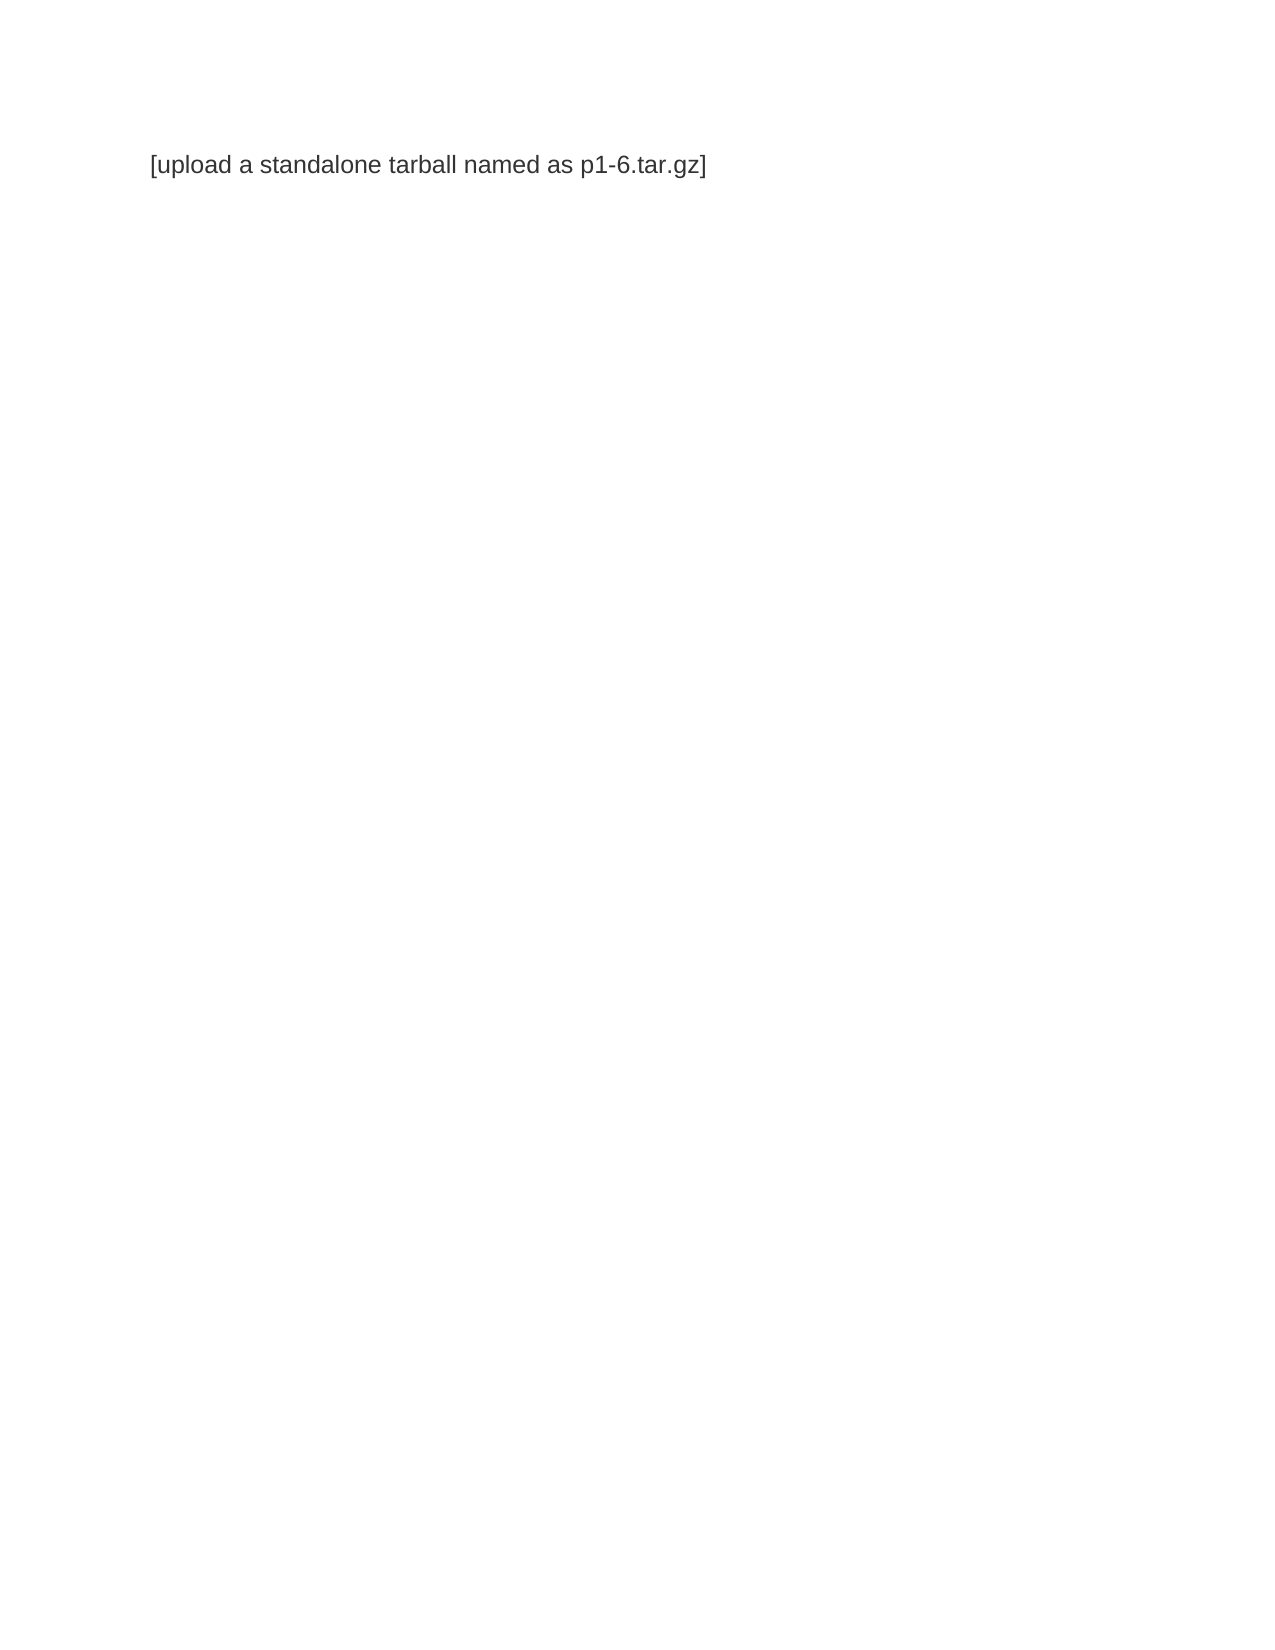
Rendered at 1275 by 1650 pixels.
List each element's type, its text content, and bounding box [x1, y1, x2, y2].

text [upload a standalone tarball named as p1-6.tar.gz] [150, 150, 1125, 179]
